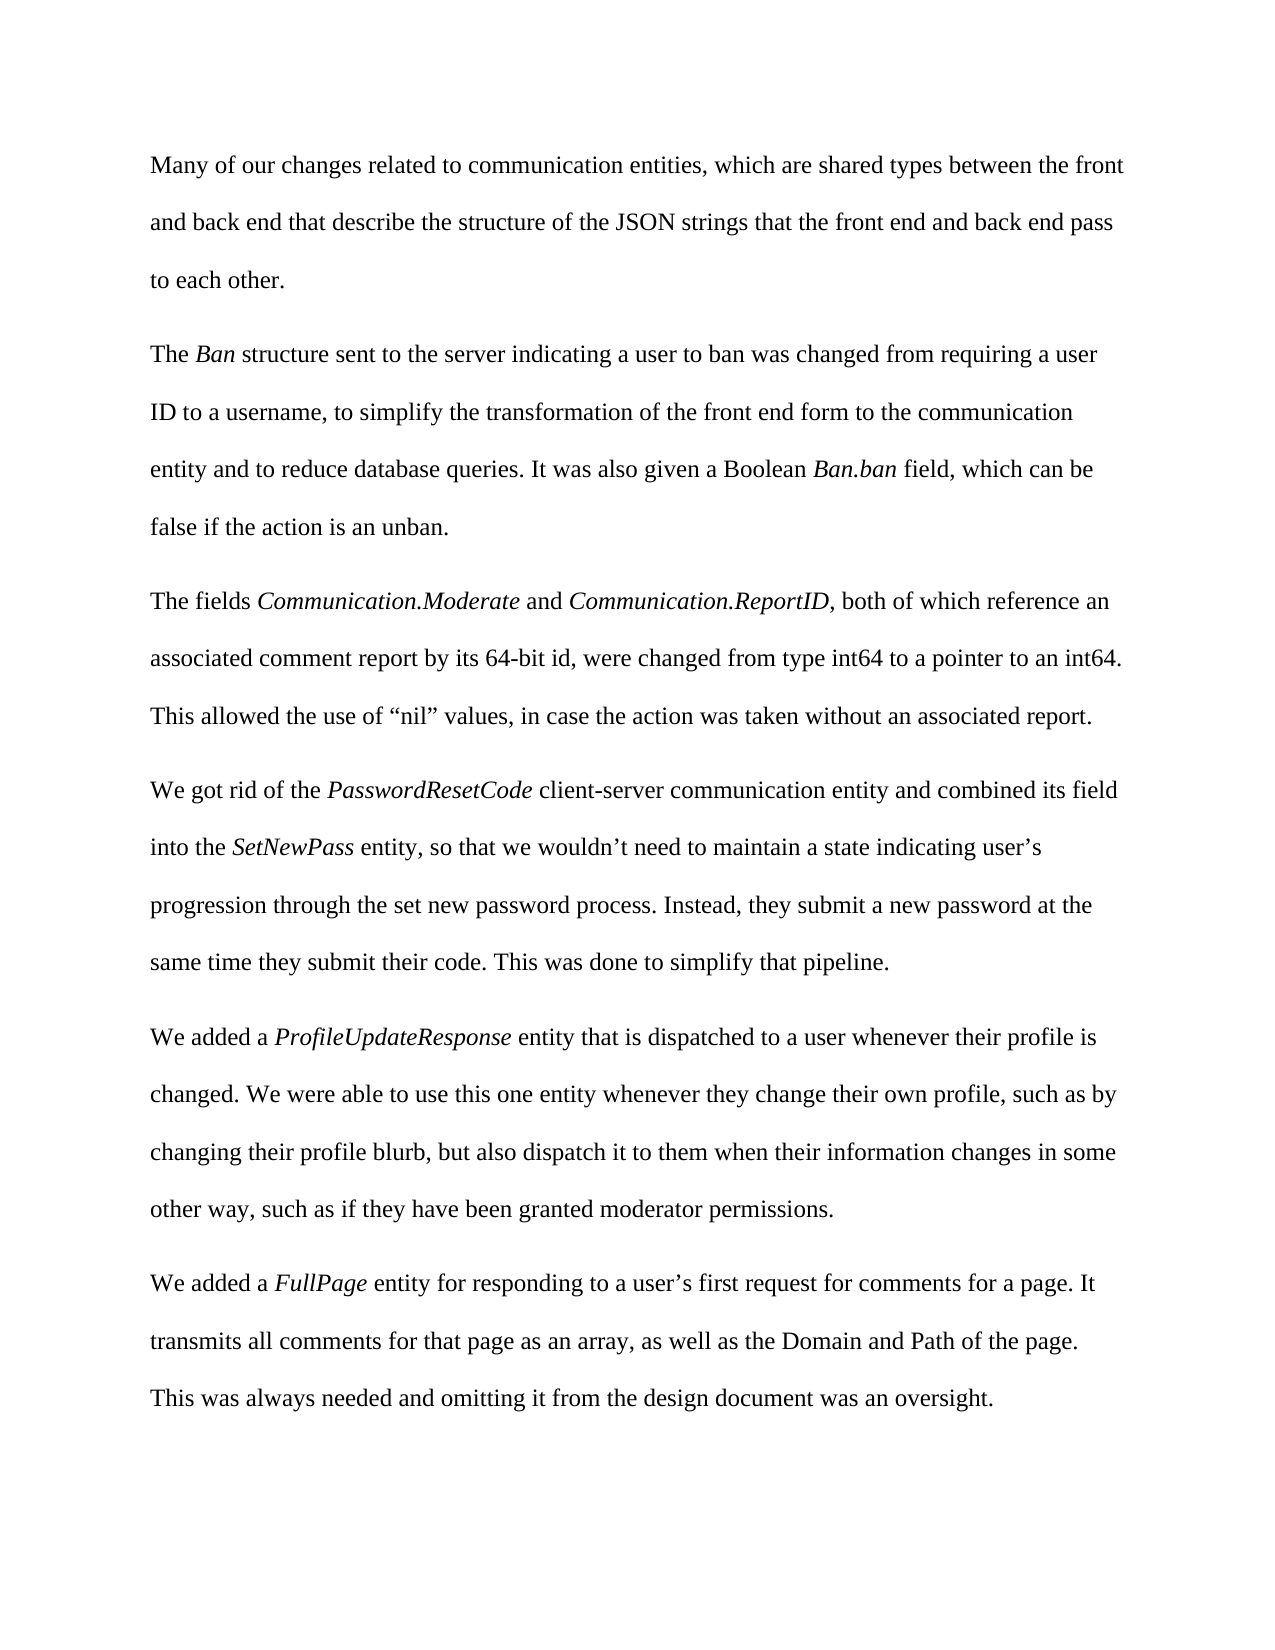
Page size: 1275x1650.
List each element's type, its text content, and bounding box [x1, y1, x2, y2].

text The Ban structure sent to the server indicating a user to ban was changed from requiring a user ID to a username, to simplify the transformation of the front end form to the communication entity and to reduce database queries. It was also given a Boolean Ban.ban field, which can be false if the action is an unban. [150, 339, 1125, 540]
text The fields Communication.Moderate and Communication.ReportID, both of which reference an associated comment report by its 64-bit id, were changed from type int64 to a pointer to an int64. This allowed the use of “nil” values, in case the action was taken without an associated report. [150, 586, 1125, 729]
text We added a FullPage entity for responding to a user’s first request for comments for a page. It transmits all comments for that page as an array, as well as the Domain and Path of the page. This was always needed and omitting it from the design document was an oversight. [150, 1268, 1125, 1412]
text Many of our changes related to communication entities, which are shared types between the front and back end that describe the structure of the JSON strings that the front end and back end pass to each other. [150, 150, 1125, 294]
text We got rid of the PasswordResetCode client-server communication entity and combined its field into the SetNewPass entity, so that we wouldn’t need to maintain a state indicating user’s progression through the set new password process. Instead, they submit a new password at the same time they submit their code. This was done to simplify that pipeline. [150, 775, 1125, 976]
text We added a ProfileUpdateResponse entity that is dispatched to a user whenever their profile is changed. We were able to use this one entity whenever they change their own profile, such as by changing their profile blurb, but also dispatch it to them when their information changes in some other way, such as if they have been granted moderator permissions. [150, 1022, 1125, 1223]
